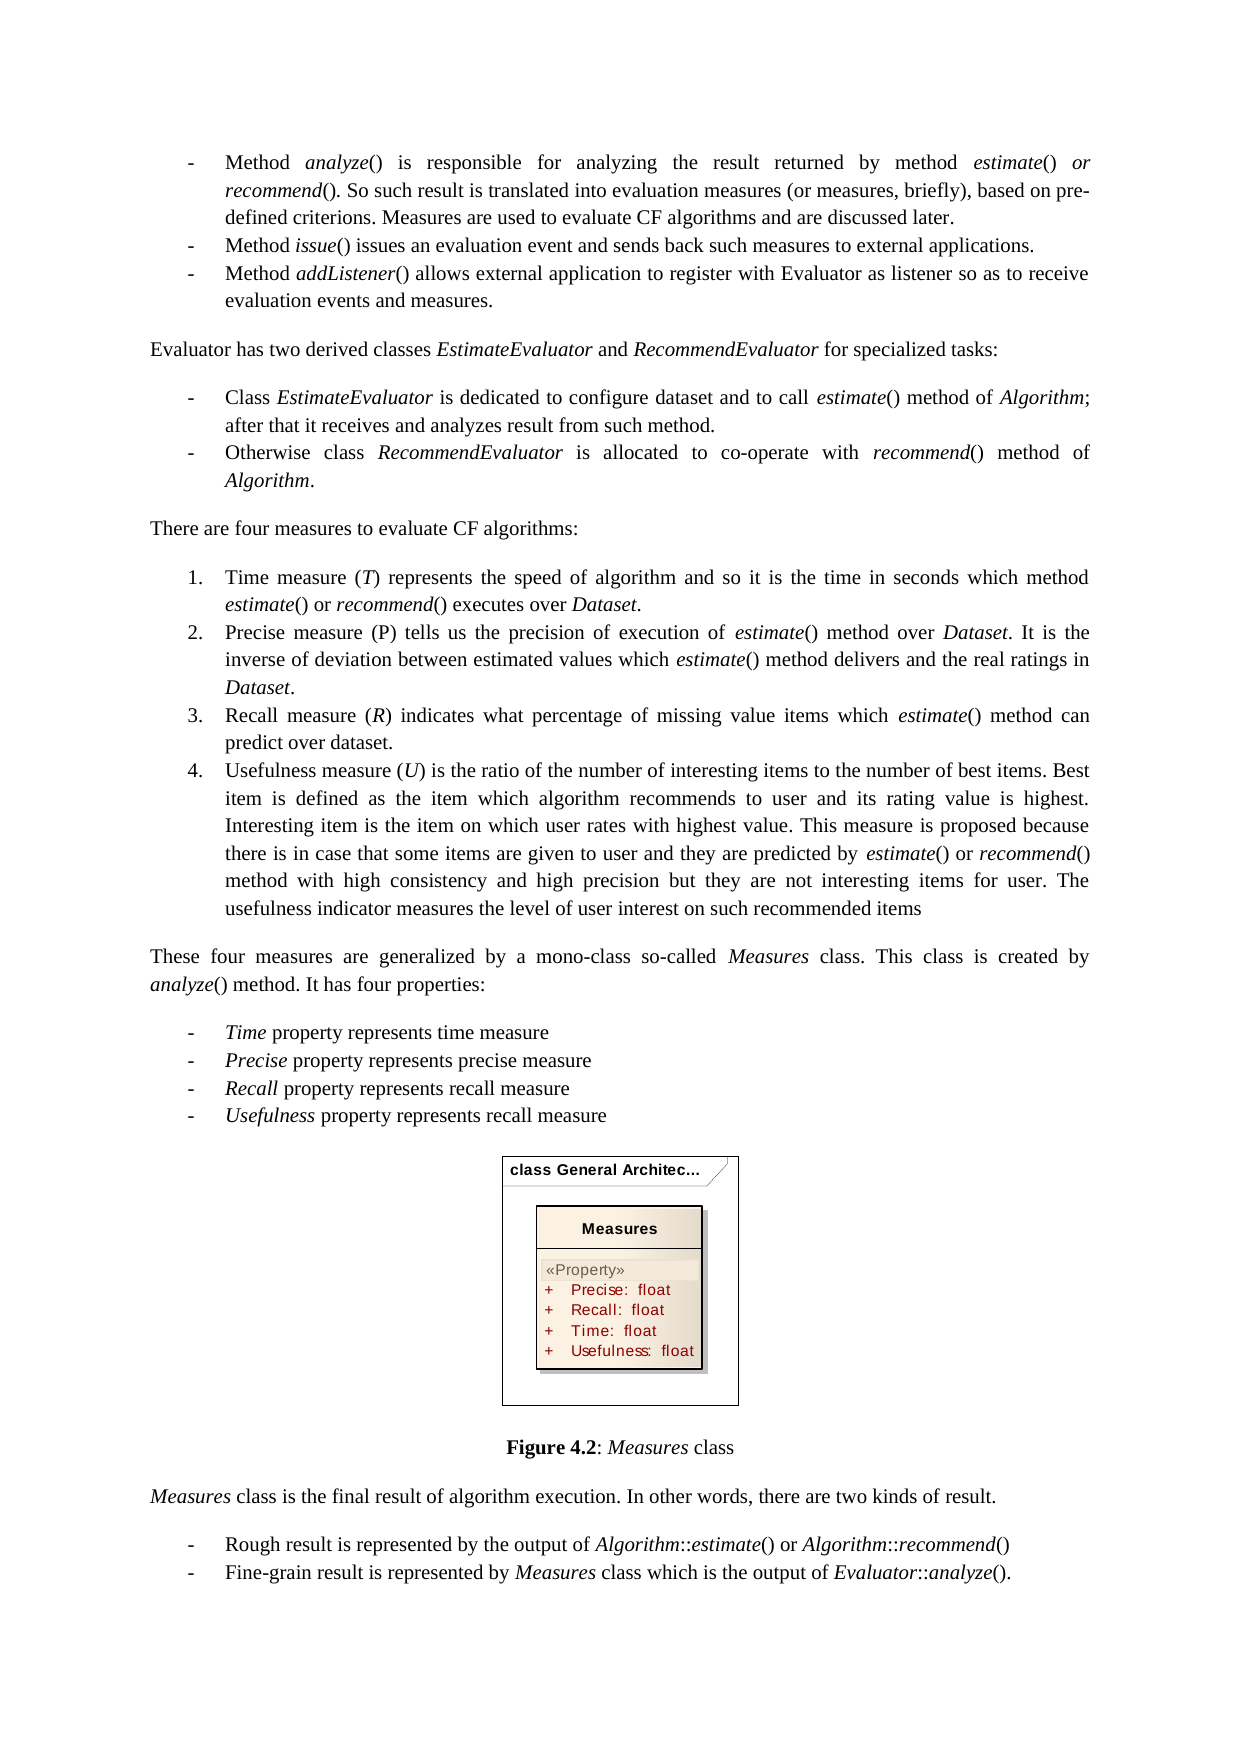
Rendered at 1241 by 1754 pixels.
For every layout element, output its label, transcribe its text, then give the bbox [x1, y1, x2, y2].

list Rough result is represented by the output of Algorithm::estimate() or Algorithm::recommend() [187, 1532, 1090, 1556]
text Evaluator has two derived classes EstimateEvaluator and RecommendEvaluator for specialized tasks: [150, 336, 1090, 361]
text These four measures are generalized by a mono-class so-called Measures class. This class is created by analyze() method. It has four properties: [150, 944, 1090, 996]
list Method addListener() allows external application to register with Evaluator as listener so as to receive evaluation events and measures. [187, 260, 1090, 312]
list Fine-grain result is represented by Measures class which is the output of Evaluator::analyze(). [187, 1560, 1090, 1584]
list Method analyze() is responsible for analyzing the result returned by method estimate() or recommend(). So such result is translated into evaluation measures (or measures, briefly), based on pre-defined criterions. Measures are used to evaluate CF algorithms and are discussed later. [187, 150, 1090, 229]
text There are four measures to evaluate CF algorithms: [150, 516, 1090, 540]
list Class EstimateEvaluator is dedicated to configure dataset and to call estimate() method of Algorithm; after that it receives and analyzes result from such method. [187, 385, 1090, 437]
list Time measure (T) represents the speed of algorithm and so it is the time in seconds which method estimate() or recommend() executes over Dataset. [187, 564, 1090, 616]
text Measures class is the final result of algorithm execution. In other words, there are two kinds of result. [150, 1484, 1090, 1508]
list Usefulness measure (U) is the ratio of the number of interesting items to the number of best items. Best item is defined as the item which algorithm recommends to user and its rating value is highest. Interesting item is the item on which user rates with highest value. This measure is proposed because there is in case that some items are given to user and they are predicted by estimate() or recommend() method with high consistency and high precision but they are not interesting items for user. The usefulness indicator measures the level of user interest on such recommended items [187, 758, 1090, 920]
list Precise measure (P) tells us the precision of execution of estimate() method over Dataset. It is the inverse of deviation between estimated values which estimate() method delivers and the real ratings in Dataset. [187, 620, 1090, 699]
list Recall property represents recall measure [187, 1076, 1090, 1099]
list Recall measure (R) indicates what percentage of missing value items which estimate() method can predict over dataset. [187, 703, 1090, 754]
text Figure 4.2: Measures class [150, 1435, 1090, 1459]
list Otherwise class RecommendEvaluator is allocated to co-operate with recommend() method of Algorithm. [187, 440, 1090, 492]
list Usefulness property represents recall measure [187, 1103, 1090, 1127]
list Precise property represents precise measure [187, 1048, 1090, 1072]
list Time property represents time measure [187, 1020, 1090, 1044]
list Method issue() issues an evaluation event and sends back such measures to external applications. [187, 233, 1090, 257]
